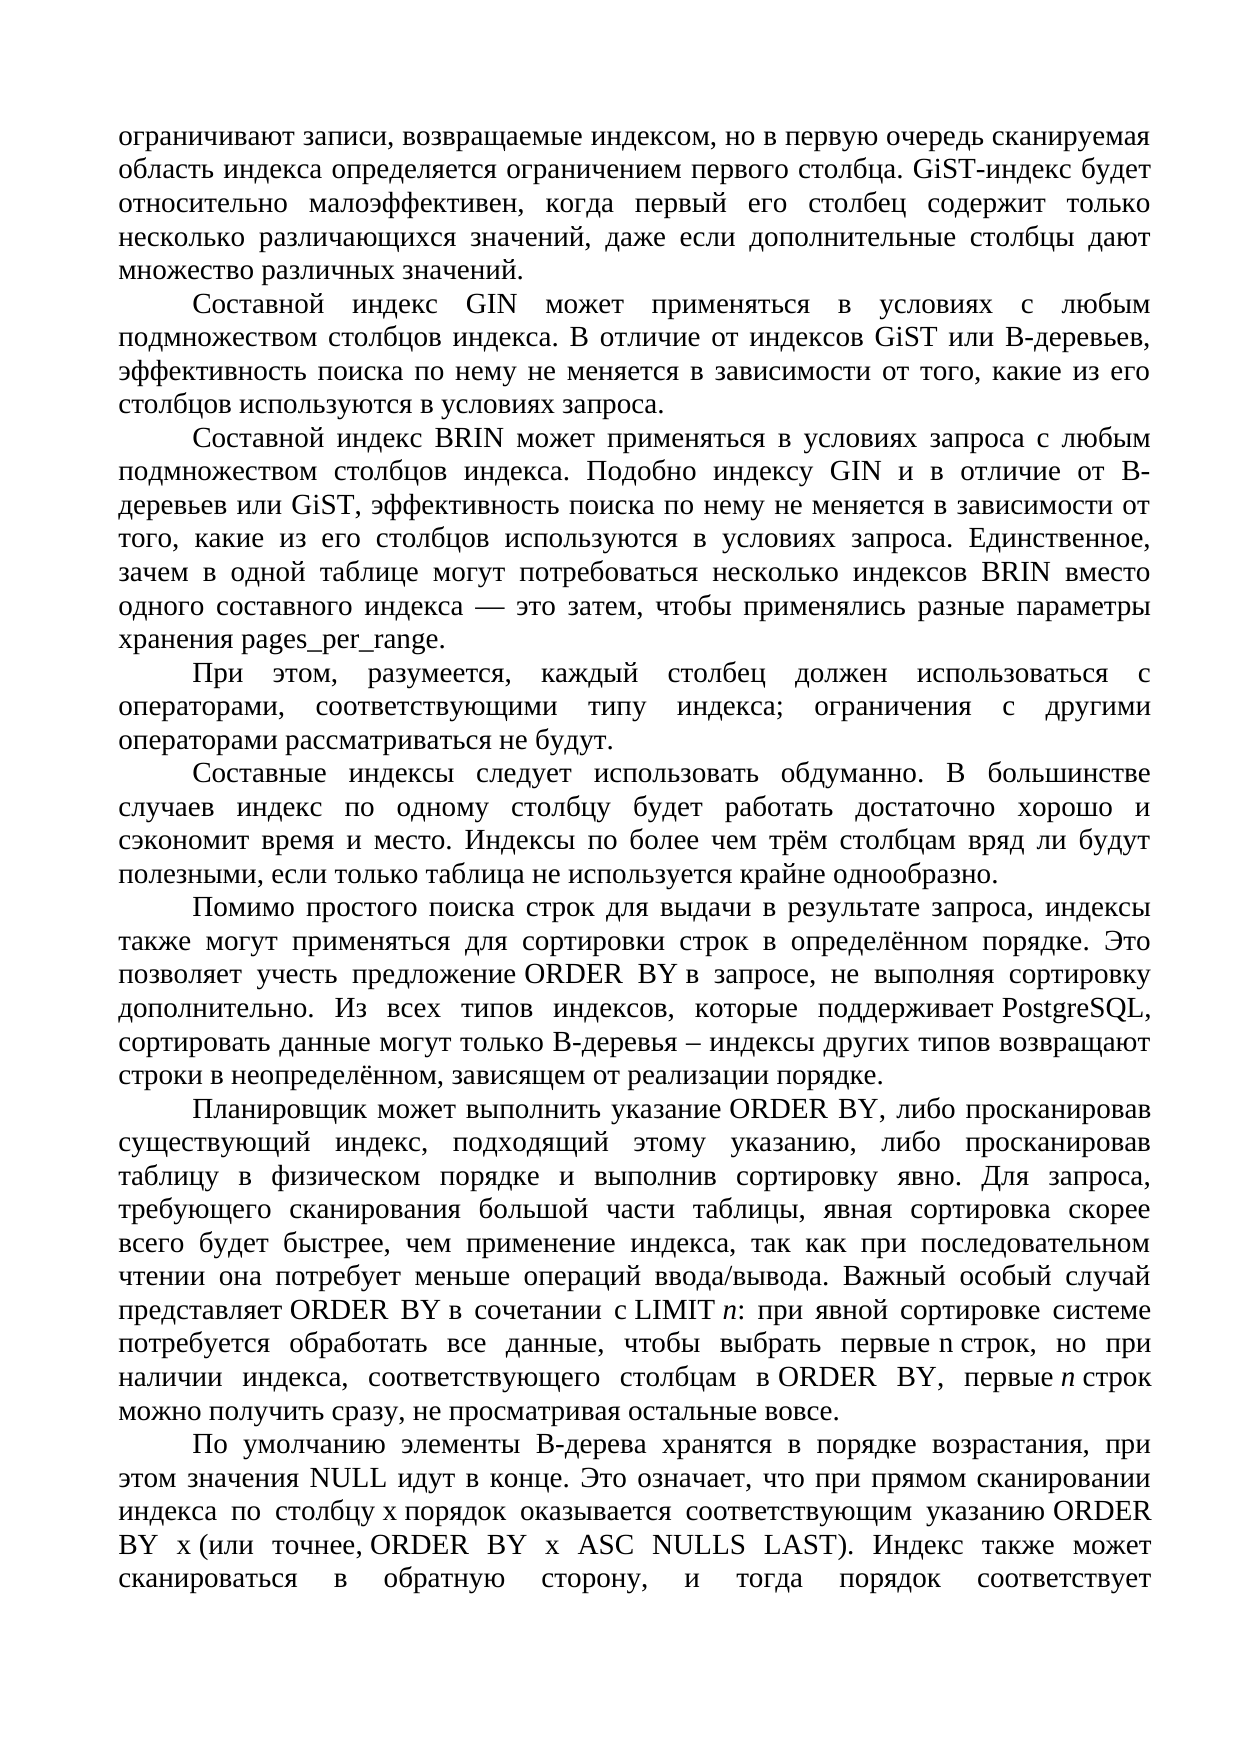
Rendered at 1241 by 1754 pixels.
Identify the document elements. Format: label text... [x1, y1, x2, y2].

text Планировщик может выполнить указание ORDER BY, либо просканировав существующий индекс, подходящий этому указанию, либо просканировав таблицу в физическом порядке и выполнив сортировку явно. Для запроса, требующего сканирования большой части таблицы, явная сортировка скорее всего будет быстрее, чем применение индекса, так как при последовательном чтении она потребует меньше операций ввода/вывода. Важный особый случай представляет ORDER BY в сочетании с LIMIT n: при явной сортировке системе потребуется обработать все данные, чтобы выбрать первые n строк, но при наличии индекса, соответствующего столбцам в ORDER BY, первые n строк можно получить сразу, не просматривая остальные вовсе. [118, 1091, 1152, 1426]
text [118, 118, 1152, 286]
text Помимо простого поиска строк для выдачи в результате запроса, индексы также могут применяться для сортировки строк в определённом порядке. Это позволяет учесть предложение ORDER BY в запросе, не выполняя сортировку дополнительно. Из всех типов индексов, которые поддерживает PostgreSQL, сортировать данные могут только B-деревья – индексы других типов возвращают строки в неопределённом, зависящем от реализации порядке. [118, 889, 1152, 1091]
text При этом, разумеется, каждый столбец должен использоваться с операторами, соответствующими типу индекса; ограничения с другими операторами рассматриваться не будут. [118, 655, 1152, 755]
text Составной индекс BRIN может применяться в условиях запроса с любым подмножеством столбцов индекса. Подобно индексу GIN и в отличие от B-деревьев или GiST, эффективность поиска по нему не меняется в зависимости от того, какие из его столбцов используются в условиях запроса. Единственное, зачем в одной таблице могут потребоваться несколько индексов BRIN вместо одного составного индекса — это затем, чтобы применялись разные параметры хранения pages_per_range. [118, 420, 1152, 655]
text Составной индекс GIN может применяться в условиях с любым подмножеством столбцов индекса. В отличие от индексов GiST или B-деревьев, эффективность поиска по нему не меняется в зависимости от того, какие из его столбцов используются в условиях запроса. [118, 286, 1152, 420]
text Составные индексы следует использовать обдуманно. В большинстве случаев индекс по одному столбцу будет работать достаточно хорошо и сэкономит время и место. Индексы по более чем трём столбцам вряд ли будут полезными, если только таблица не используется крайне однообразно. [118, 755, 1152, 889]
